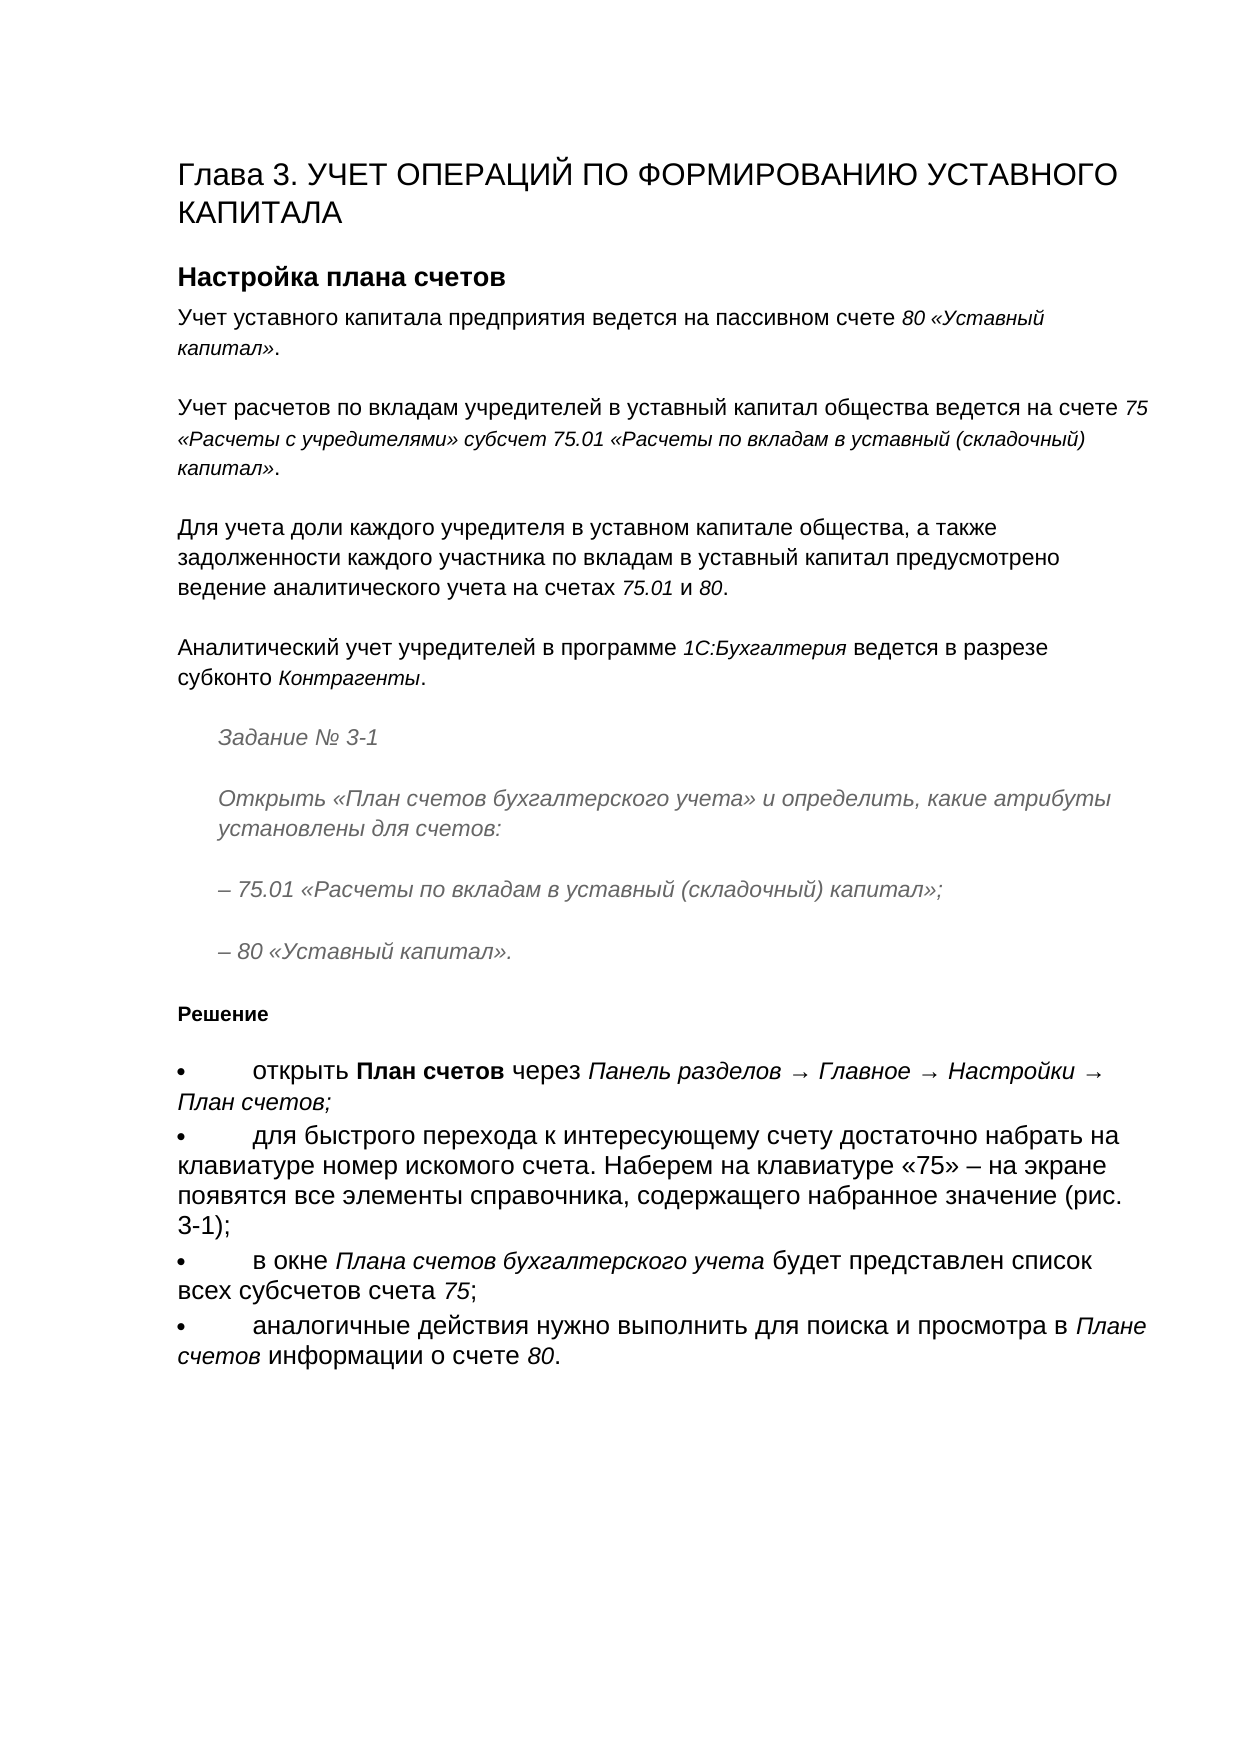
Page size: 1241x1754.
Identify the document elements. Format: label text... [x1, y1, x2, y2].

subtitle Глава 3. УЧЕТ ОПЕРАЦИЙ ПО ФОРМИРОВАНИЮ УСТАВНОГО КАПИТАЛА [177, 156, 1152, 230]
text Открыть «План счетов бухгалтерского учета» и определить, какие атрибуты установлены для счетов: [218, 782, 1152, 842]
text Решение [177, 995, 1152, 1025]
list для быстрого перехода к интересующему счету достаточно набрать на клавиатуре номер искомого счета. Наберем на клавиатуре «75» – на экране появятся все элементы справочника, содержащего набранное значение (рис. 3-1); [177, 1120, 1152, 1240]
text Задание № 3-1 [218, 720, 1152, 750]
text Для учета доли каждого учредителя в уставном капитале общества, а также задолженности каждого участника по вкладам в уставный капитал предусмотрено ведение аналитического учета на счетах 75.01 и 80. [177, 510, 1152, 600]
text – 80 «Уставный капитал». [218, 934, 1152, 964]
list аналогичные действия нужно выполнить для поиска и просмотра в Плане счетов информации о счете 80. [177, 1310, 1152, 1370]
list открыть План счетов через Панель разделов → Главное → Настройки → План счетов; [177, 1055, 1152, 1115]
text Настройка плана счетов [177, 261, 1152, 292]
text Учет уставного капитала предприятия ведется на пассивном счете 80 «Уставный капитал». [177, 300, 1152, 360]
text Учет расчетов по вкладам учредителей в уставный капитал общества ведется на счете 75 «Расчеты с учредителями» субсчет 75.01 «Расчеты по вкладам в уставный (складочный) капитал». [177, 390, 1152, 480]
text Аналитический учет учредителей в программе 1С:Бухгалтерия ведется в разрезе субконто Контрагенты. [177, 630, 1152, 690]
list в окне Плана счетов бухгалтерского учета будет представлен список всех субсчетов счета 75; [177, 1245, 1152, 1305]
text – 75.01 «Расчеты по вкладам в уставный (складочный) капитал»; [218, 873, 1152, 903]
